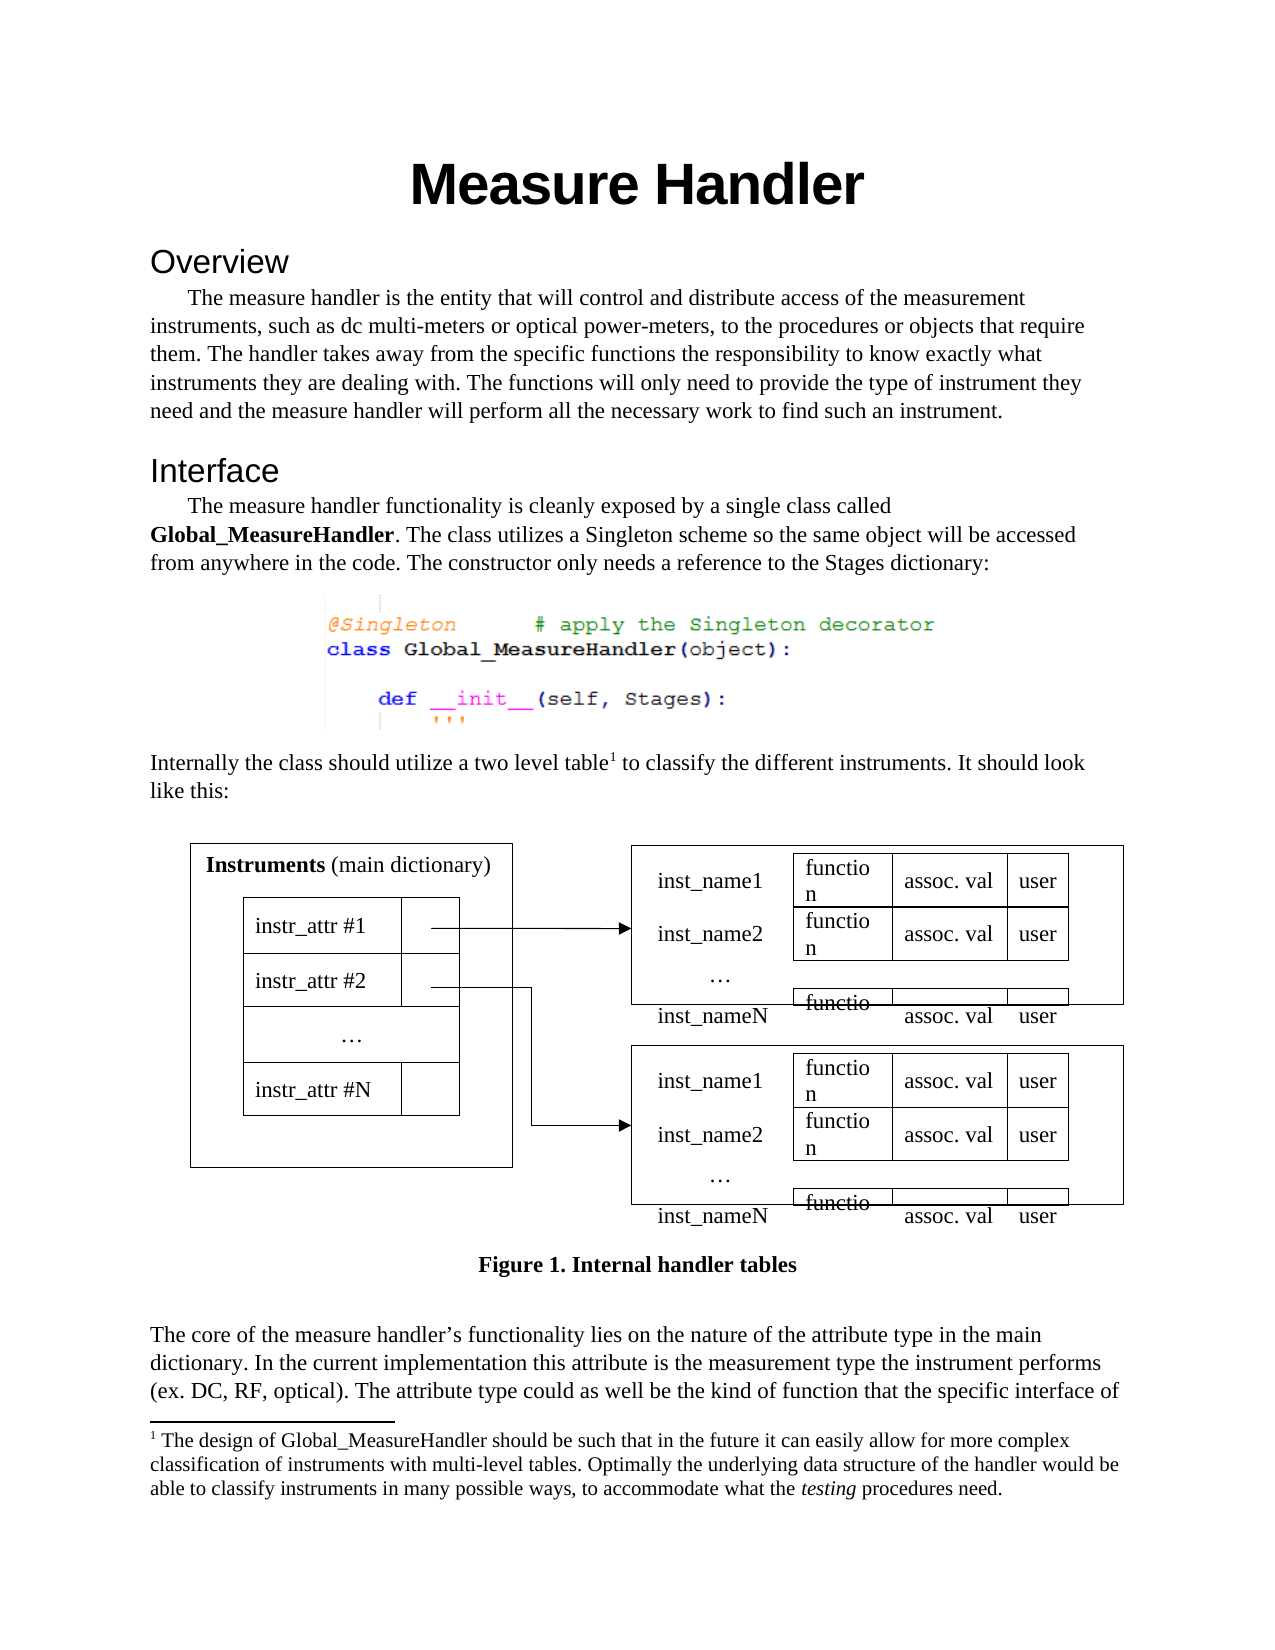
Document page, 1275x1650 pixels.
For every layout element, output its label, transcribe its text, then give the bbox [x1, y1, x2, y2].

text The measure handler functionality is cleanly exposed by a single class called Global_MeasureHandler. The class utilizes a Singleton scheme so the same object will be accessed from anywhere in the code. The constructor only needs a reference to the Stages dictionary: [150, 492, 1125, 575]
title Measure Handler [150, 150, 1125, 217]
subtitle Interface [150, 451, 1125, 489]
picture [324, 594, 951, 731]
text The measure handler is the entity that will control and distribute access of the measurement instruments, such as dc multi-meters or optical power-meters, to the procedures or objects that require them. The handler takes away from the specific functions the responsibility to know exactly what instruments they are dealing with. The functions will only need to provide the type of instrument they need and the measure handler will perform all the necessary work to find such an instrument. [150, 283, 1125, 424]
text Internally the class should utilize a two level table to classify the different instruments. It should look like this: [150, 749, 1125, 804]
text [150, 822, 1125, 1404]
subtitle Overview [150, 242, 1125, 281]
